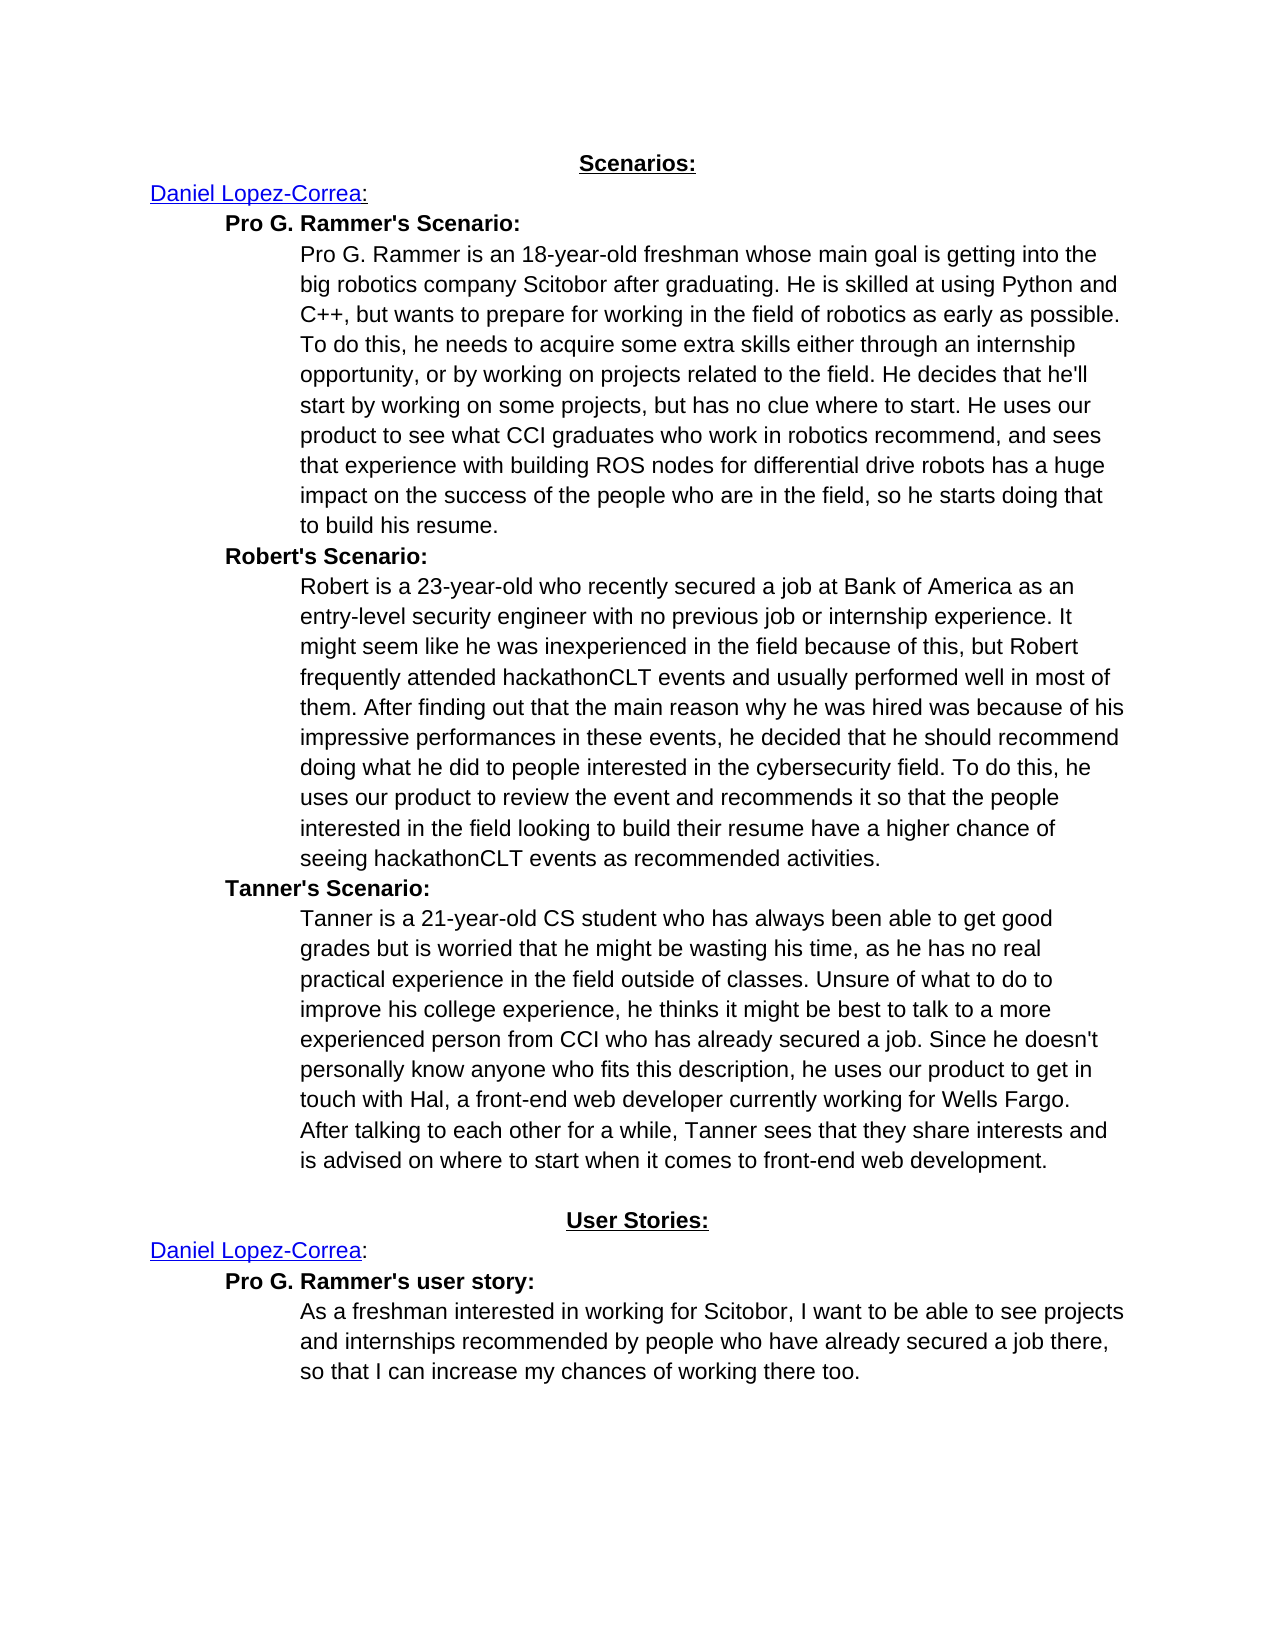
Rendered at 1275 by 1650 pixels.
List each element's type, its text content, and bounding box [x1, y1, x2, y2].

text As a freshman interested in working for Scitobor, I want to be able to see projects and internships recommended by people who have already secured a job there, so that I can increase my chances of working there too. [300, 1298, 1125, 1385]
text Pro G. Rammer's user story: [150, 1268, 1125, 1294]
text Daniel Lopez-Correa: [150, 180, 1125, 207]
text Scenarios: [150, 150, 1125, 176]
text Tanner's Scenario: [150, 875, 1125, 901]
text Robert's Scenario: [150, 543, 1125, 569]
text Pro G. Rammer is an 18-year-old freshman whose main goal is getting into the big robotics company Scitobor after graduating. He is skilled at using Python and C++, but wants to prepare for working in the field of robotics as early as possible. To do this, he needs to acquire some extra skills either through an internship opportunity, or by working on projects related to the field. He decides that he'll start by working on some projects, but has no clue where to start. He uses our product to see what CCI graduates who work in robotics recommend, and sees that experience with building ROS nodes for differential drive robots has a huge impact on the success of the people who are in the field, so he starts doing that to build his resume. [300, 241, 1125, 539]
text Robert is a 23-year-old who recently secured a job at Bank of America as an entry-level security engineer with no previous job or internship experience. It might seem like he was inexperienced in the field because of this, but Robert frequently attended hackathonCLT events and usually performed well in most of them. After finding out that the main reason why he was hired was because of his impressive performances in these events, he decided that he should recommend doing what he did to people interested in the cybersecurity field. To do this, he uses our product to review the event and recommends it so that the people interested in the field looking to build their resume have a higher chance of seeing hackathonCLT events as recommended activities. [300, 573, 1125, 871]
text Tanner is a 21-year-old CS student who has always been able to get good grades but is worried that he might be wasting his time, as he has no real practical experience in the field outside of classes. Unsure of what to do to improve his college experience, he thinks it might be best to talk to a more experienced person from CCI who has already secured a job. Since he doesn't personally know anyone who fits this description, he uses our product to get in touch with Hal, a front-end web developer currently working for Wells Fargo. After talking to each other for a while, Tanner sees that they share interests and is advised on where to start when it comes to front-end web development. [300, 905, 1125, 1173]
text User Stories: [150, 1207, 1125, 1234]
text Pro G. Rammer's Scenario: [150, 210, 1125, 237]
text Daniel Lopez-Correa: [150, 1237, 1125, 1264]
